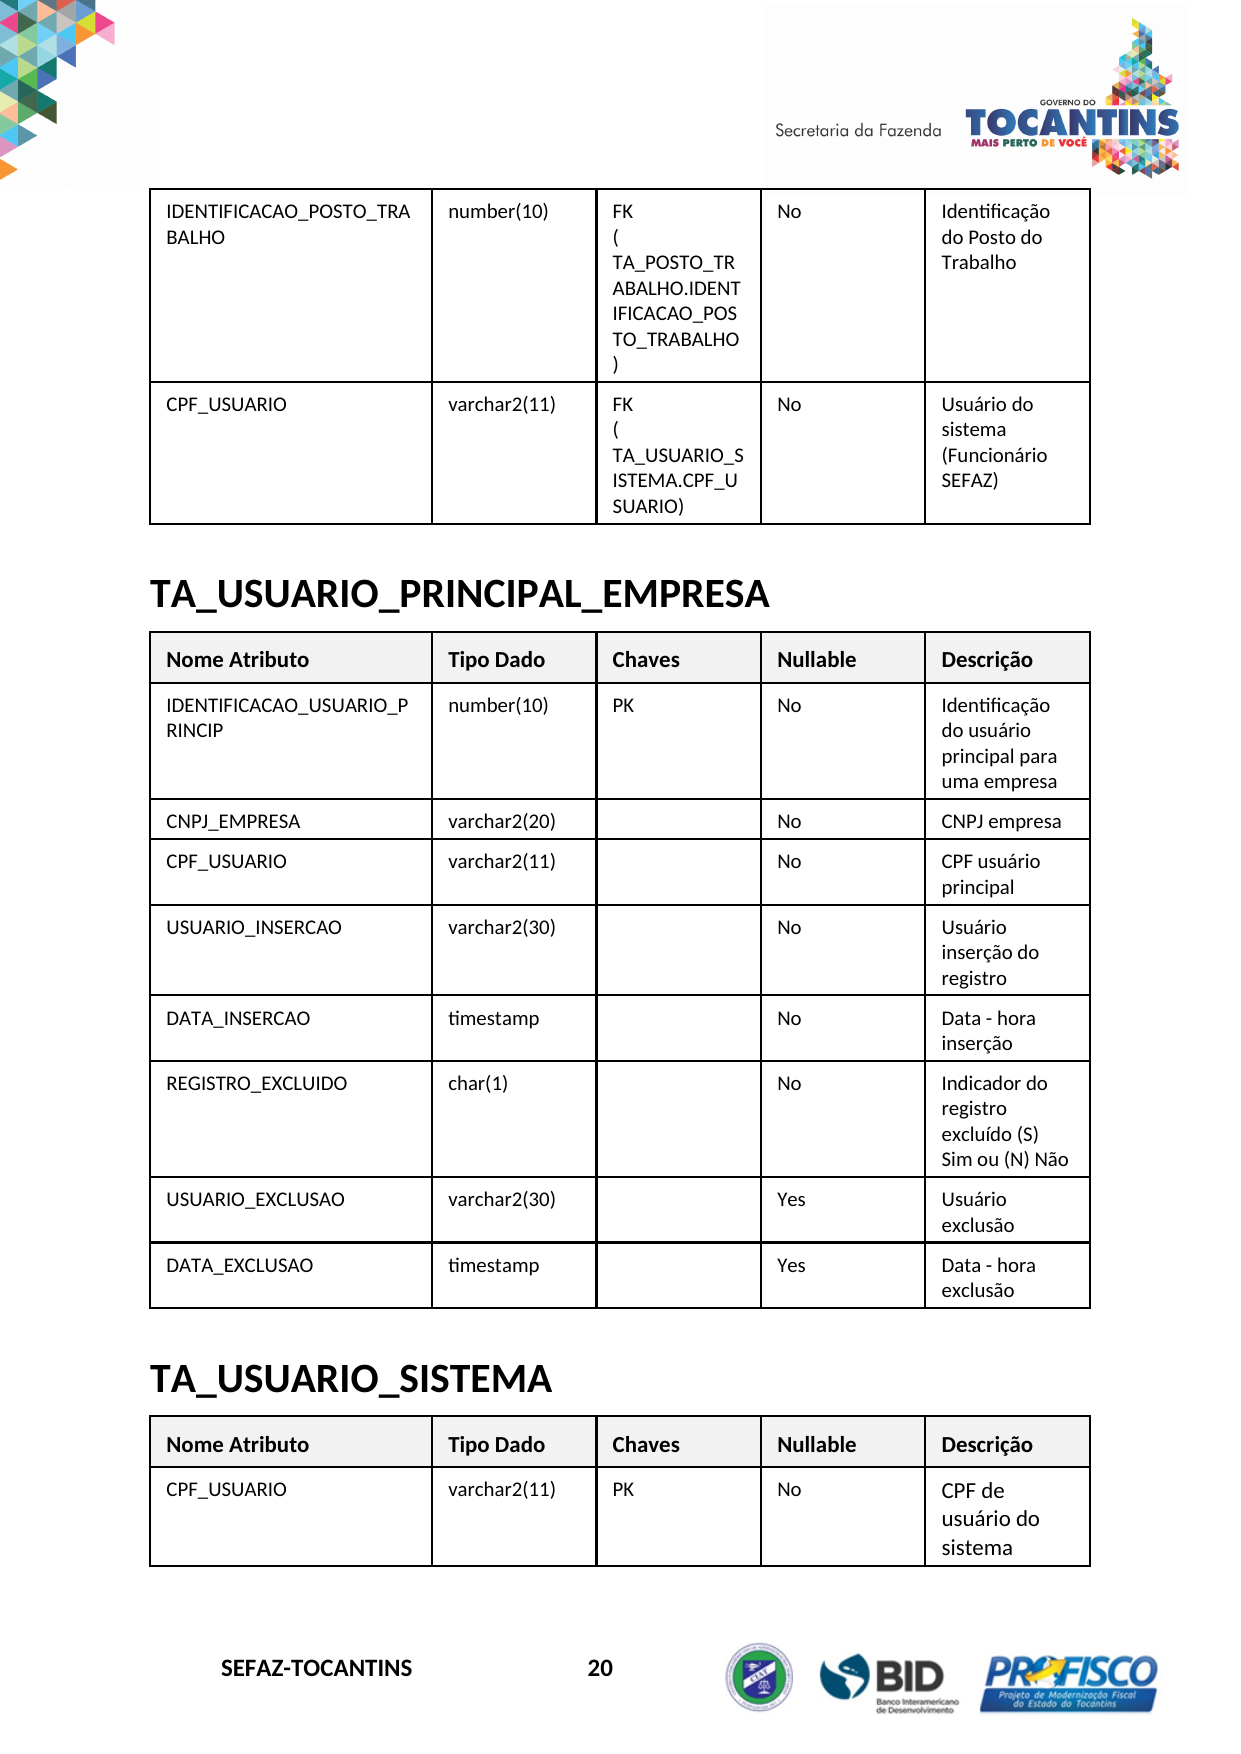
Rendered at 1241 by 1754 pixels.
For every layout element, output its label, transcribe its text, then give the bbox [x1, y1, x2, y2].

table_cell Usuário exclusão [926, 1178, 1089, 1241]
table_header Nome Atributo [151, 1417, 431, 1466]
table_cell varchar2(30) [433, 1178, 595, 1241]
table_cell Data - hora exclusão [926, 1244, 1089, 1307]
table_cell No [762, 190, 924, 381]
table_cell PK [598, 1468, 760, 1565]
table_header Descrição [926, 1417, 1089, 1466]
picture [763, 5, 1190, 194]
table_cell No [762, 383, 924, 522]
table_cell Identificação do usuário principal para uma empresa [926, 684, 1089, 798]
table_cell Identificação do Posto do Trabalho [926, 190, 1089, 381]
table_cell IDENTIFICACAO_POSTO_TRABALHO [151, 190, 431, 381]
table_cell [598, 1244, 760, 1307]
table_cell CNPJ_EMPRESA [151, 800, 431, 838]
picture [723, 1641, 1164, 1716]
table_cell DATA_EXCLUSAO [151, 1244, 431, 1307]
table_cell varchar2(11) [433, 1468, 595, 1565]
table_cell [598, 906, 760, 994]
table_cell CPF de usuário do sistema [926, 1468, 1089, 1565]
table_cell No [762, 1062, 924, 1176]
table_cell CNPJ empresa [926, 800, 1089, 838]
table_cell varchar2(11) [433, 383, 595, 522]
picture [0, 0, 161, 188]
table_cell [598, 996, 760, 1060]
table_header Chaves [598, 1417, 760, 1466]
table_cell CPF usuário principal [926, 840, 1089, 903]
table_cell No [762, 906, 924, 994]
table_cell varchar2(20) [433, 800, 595, 838]
table_header Nullable [762, 1417, 924, 1466]
table_cell Usuário do sistema (Funcionário SEFAZ) [926, 383, 1089, 522]
table_cell PK [598, 684, 760, 798]
table_cell REGISTRO_EXCLUIDO [151, 1062, 431, 1176]
table_cell timestamp [433, 1244, 595, 1307]
table_cell [598, 840, 760, 903]
table_cell CPF_USUARIO [151, 383, 431, 522]
table_cell number(10) [433, 684, 595, 798]
table_cell IDENTIFICACAO_USUARIO_PRINCIP [151, 684, 431, 798]
table_cell [598, 1062, 760, 1176]
table_cell CPF_USUARIO [151, 1468, 431, 1565]
table_header Tipo Dado [433, 1417, 595, 1466]
table_header Tipo Dado [433, 633, 595, 682]
table_cell USUARIO_EXCLUSAO [151, 1178, 431, 1241]
table_cell [598, 1178, 760, 1241]
table_cell DATA_INSERCAO [151, 996, 431, 1060]
text TA_USUARIO_PRINCIPAL_EMPRESA [150, 567, 1090, 618]
table_cell Indicador do registro excluído (S) Sim ou (N) Não [926, 1062, 1089, 1176]
table_cell number(10) [433, 190, 595, 381]
text TA_USUARIO_SISTEMA [150, 1352, 1090, 1403]
table_cell No [762, 684, 924, 798]
table_header Nome Atributo [151, 633, 431, 682]
table_cell No [762, 996, 924, 1060]
table_cell varchar2(11) [433, 840, 595, 903]
table_cell No [762, 800, 924, 838]
table_cell varchar2(30) [433, 906, 595, 994]
table_cell FK (TA_USUARIO_SISTEMA.CPF_USUARIO) [598, 383, 760, 522]
table_cell USUARIO_INSERCAO [151, 906, 431, 994]
table_header Chaves [598, 633, 760, 682]
table_cell CPF_USUARIO [151, 840, 431, 903]
table_header Descrição [926, 633, 1089, 682]
table_cell No [762, 1468, 924, 1565]
table_cell timestamp [433, 996, 595, 1060]
table_cell Yes [762, 1244, 924, 1307]
table_cell No [762, 840, 924, 903]
table_cell char(1) [433, 1062, 595, 1176]
table_cell FK (TA_POSTO_TRABALHO.IDENTIFICACAO_POSTO_TRABALHO) [598, 190, 760, 381]
table_header Nullable [762, 633, 924, 682]
table_cell [598, 800, 760, 838]
table_cell Data - hora inserção [926, 996, 1089, 1060]
table_cell Usuário inserção do registro [926, 906, 1089, 994]
table_cell Yes [762, 1178, 924, 1241]
